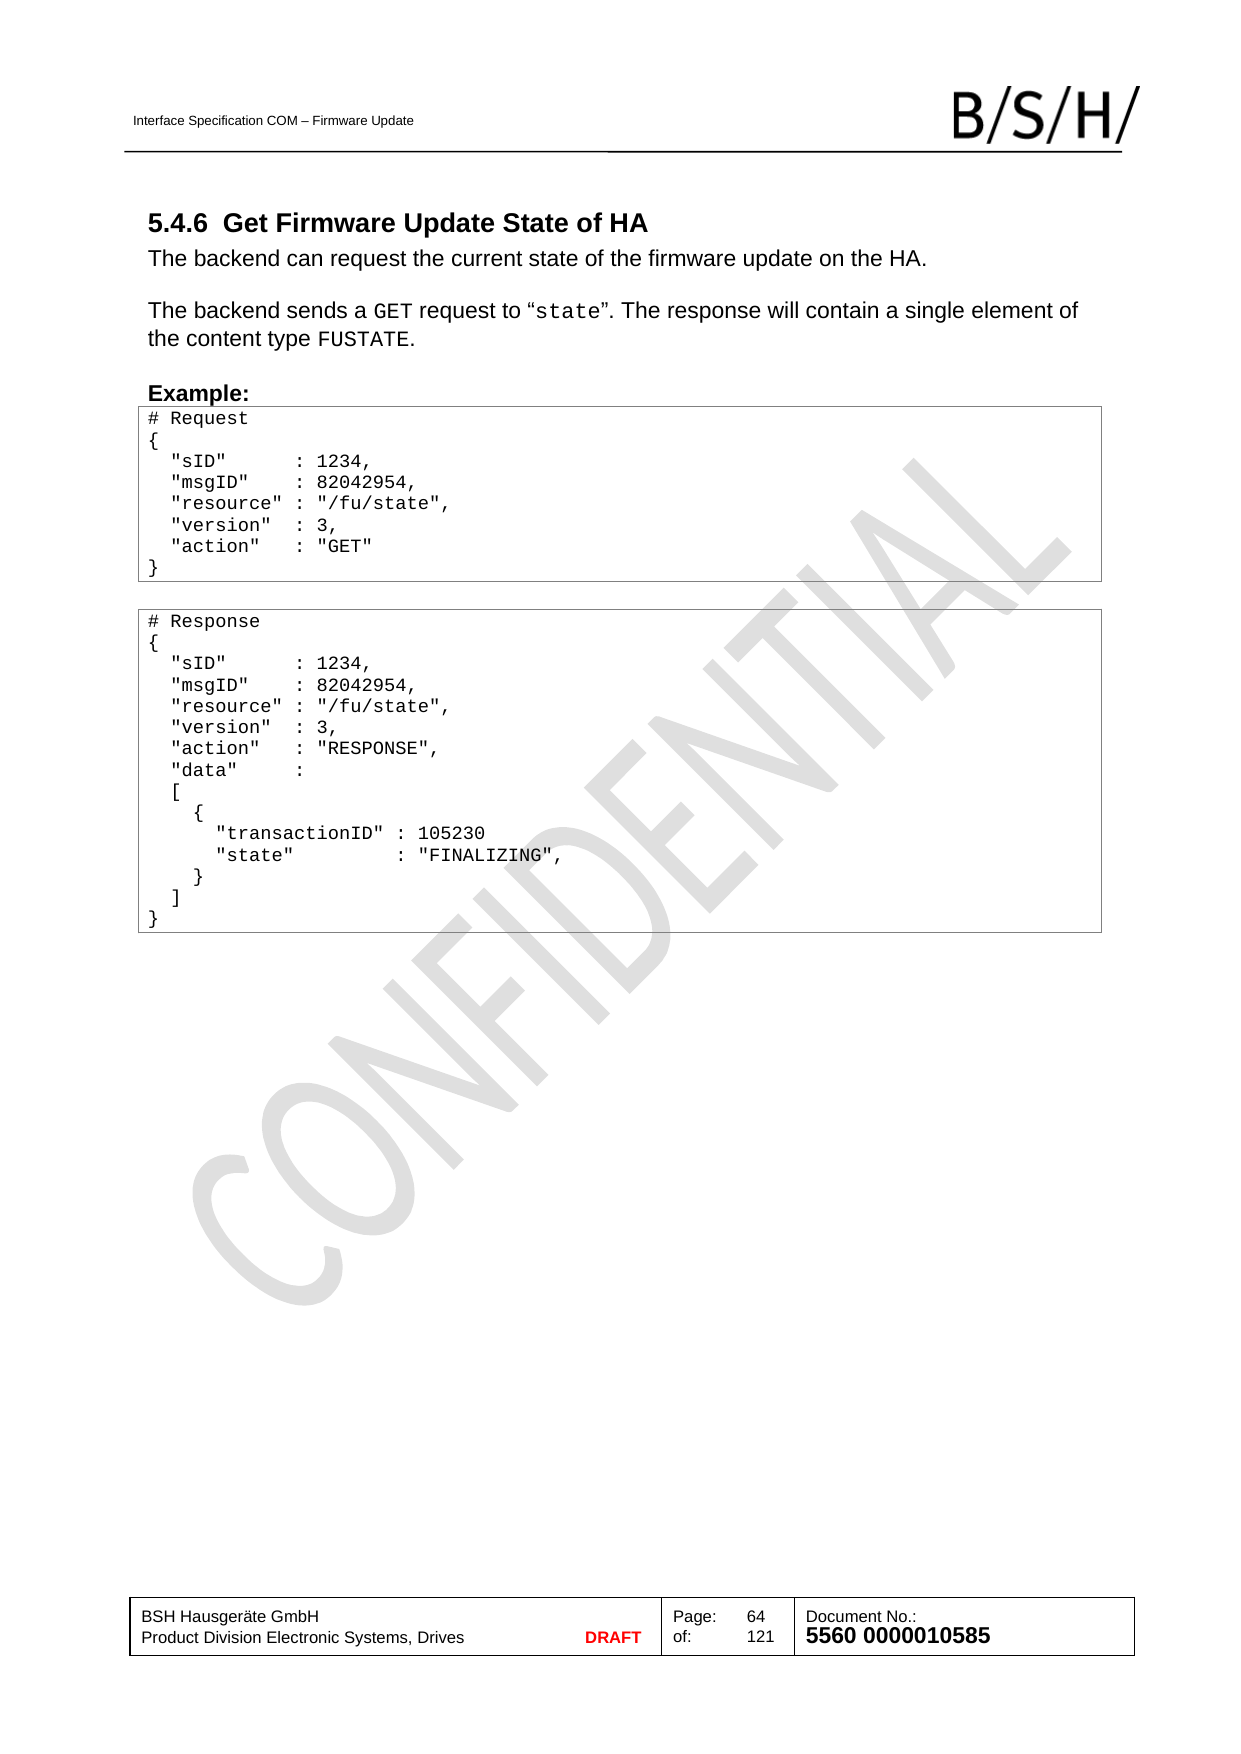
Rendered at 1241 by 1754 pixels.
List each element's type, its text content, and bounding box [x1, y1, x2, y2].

text "msgID" : 82042954, [148, 473, 1092, 494]
text "action" : "RESPONSE", [148, 739, 1092, 760]
text "transactionID" : 105230 [148, 824, 1092, 845]
text { [148, 633, 1092, 654]
text Example: [148, 379, 1092, 406]
text "msgID" : 82042954, [148, 675, 1092, 697]
text # Response [139, 610, 1101, 633]
text The backend sends a GET request to “state”. The response will contain a single element of the content type FUSTATE. [148, 297, 1092, 353]
text "version" : 3, [148, 515, 1092, 537]
text "data" : [148, 760, 1092, 782]
text "action" : "GET" [148, 537, 1092, 555]
text "resource" : "/fu/state", [148, 697, 1092, 718]
picture [953, 86, 1140, 144]
text } [148, 867, 1092, 888]
text "version" : 3, [148, 718, 1092, 739]
text "sID" : 1234, [148, 654, 1092, 675]
text [ [148, 782, 1092, 803]
subtitle Get Firmware Update State of HA [148, 207, 1092, 238]
text } [139, 555, 1101, 581]
text ] [148, 888, 1092, 906]
text "resource" : "/fu/state", [148, 494, 1092, 515]
text The backend can request the current state of the firmware update on the HA. [148, 244, 1092, 271]
text { [148, 803, 1092, 824]
text "state" : "FINALIZING", [148, 845, 1092, 867]
text { [148, 430, 1092, 452]
text # Request [139, 407, 1101, 430]
text } [139, 906, 1101, 932]
text "sID" : 1234, [148, 452, 1092, 473]
